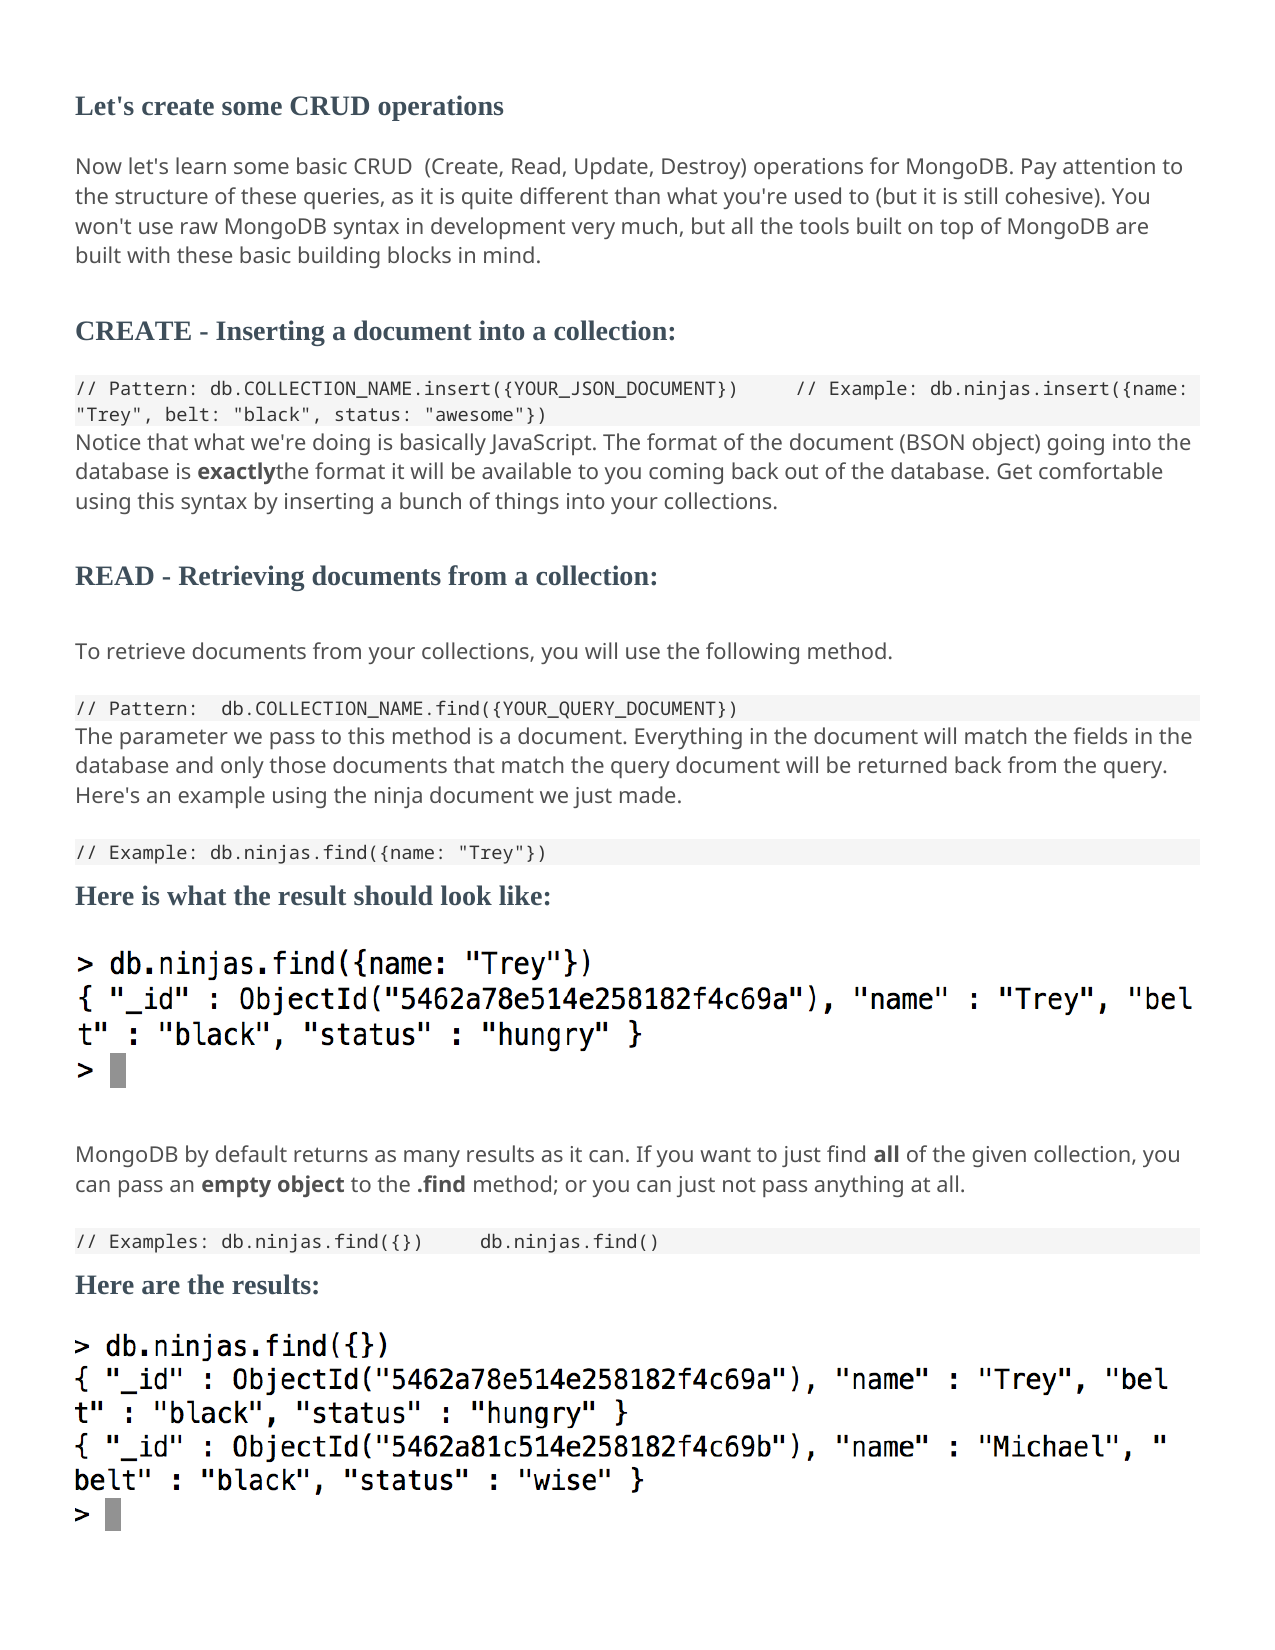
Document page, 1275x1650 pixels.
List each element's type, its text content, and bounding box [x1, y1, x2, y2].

text Let's create some CRUD operations [75, 75, 1200, 122]
text CREATE - Inserting a document into a collection: [75, 299, 1200, 346]
text Now let's learn some basic CRUD (Create, Read, Update, Destroy) operations for MongoDB. Pay attention to the structure of these queries, as it is quite different than what you're used to (but it is still cohesive). You won't use raw MongoDB syntax in development very much, but all the tools built on top of MongoDB are built with these basic building blocks in mind. [75, 151, 1200, 270]
text // Pattern: db.COLLECTION_NAME.insert({YOUR_JSON_DOCUMENT}) // Example: db.ninjas.insert({name: "Trey", belt: "black", status: "awesome"}) [75, 375, 1200, 426]
text // Example: db.ninjas.find({name: "Trey"}) [75, 839, 1200, 865]
text To retrieve documents from your collections, you will use the following method. [75, 621, 1200, 666]
picture [75, 1329, 1182, 1555]
text MongoDB by default returns as many results as it can. If you want to just find all of the given collection, you can pass an empty object to the .find method; or you can just not pass anything at all. [75, 1139, 1200, 1199]
text // Pattern: db.COLLECTION_NAME.find({YOUR_QUERY_DOCUMENT}) [75, 695, 1200, 721]
text Notice that what we're doing is basically JavaScript. The format of the document (BSON object) going into the database is exactlythe format it will be available to you coming back out of the database. Get comfortable using this syntax by inserting a bunch of things into your collections. [75, 426, 1200, 516]
text // Examples: db.ninjas.find({}) db.ninjas.find() [75, 1228, 1200, 1254]
text Here is what the result should look like: [75, 865, 1200, 912]
text The parameter we pass to this method is a document. Everything in the document will match the fields in the database and only those documents that match the query document will be returned back from the query. Here's an example using the ninja document we just made. [75, 721, 1200, 810]
text READ - Retrieving documents from a collection: [75, 545, 1200, 592]
text Here are the results: [75, 1254, 1200, 1301]
picture [75, 940, 1200, 1111]
